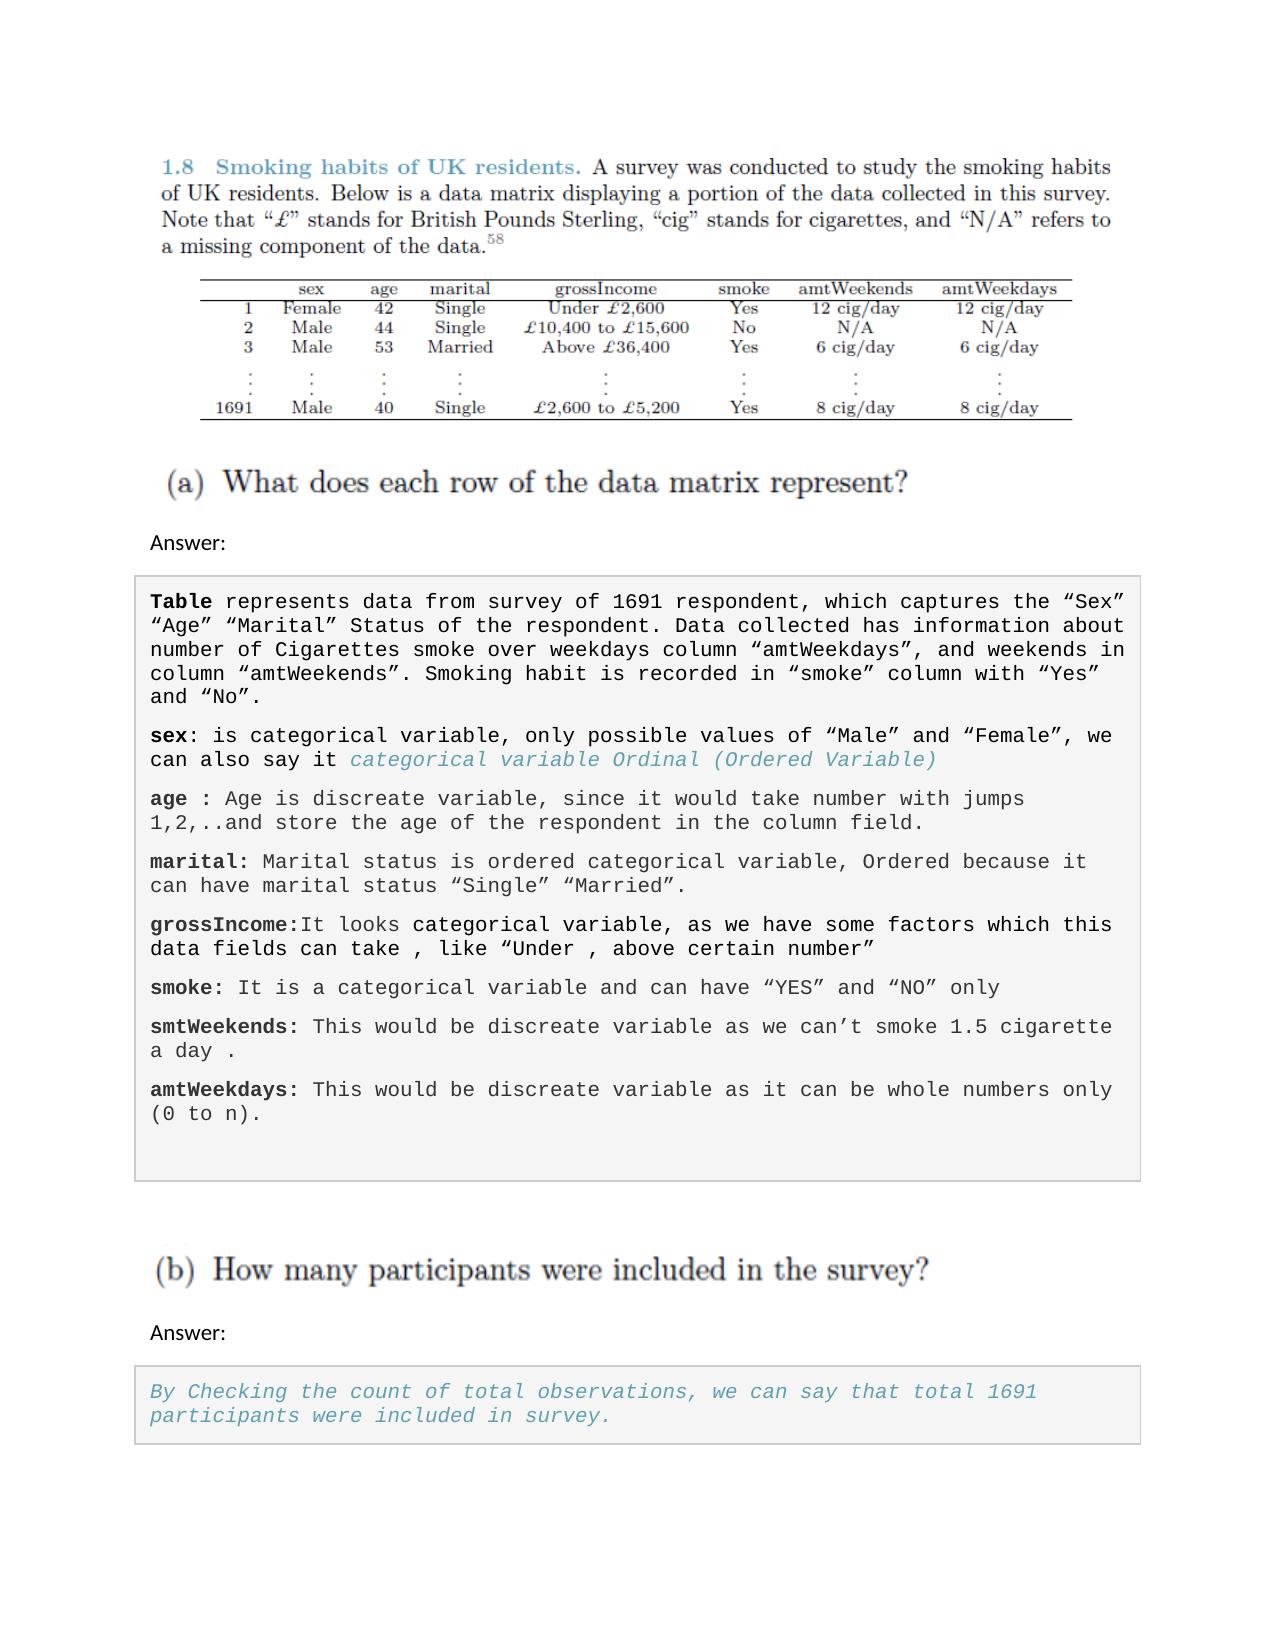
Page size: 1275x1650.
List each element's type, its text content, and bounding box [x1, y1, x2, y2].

text marital: Marital status is ordered categorical variable, Ordered because it can have marital status “Single” “Married”. [136, 835, 1140, 898]
text Table represents data from survey of 1691 respondent, which captures the “Sex” “Age” “Marital” Status of the respondent. Data collected has information about number of Cigarettes smoke over weekdays column “amtWeekdays”, and weekends in column “amtWeekends”. Smoking habit is recorded in “smoke” column with “Yes” and “No”. [136, 577, 1140, 709]
text amtWeekdays: This would be discreate variable as it can be whole numbers only (0 to n). [136, 1063, 1140, 1126]
text grossIncome:It looks categorical variable, as we have some factors which this data fields can take , like “Under , above certain number” [136, 898, 1140, 961]
text age : Age is discreate variable, since it would take number with jumps 1,2,..and store the age of the respondent in the column field. [136, 772, 1140, 835]
text smtWeekends: This would be discreate variable as we can’t smoke 1.5 cigarette a day . [136, 1000, 1140, 1063]
picture [150, 1244, 951, 1300]
text sex: is categorical variable, only possible values of “Male” and “Female”, we can also say it categorical variable Ordinal (Ordered Variable) [136, 709, 1140, 772]
picture [150, 456, 969, 510]
text Answer: [150, 1318, 1125, 1346]
picture [150, 150, 1125, 438]
text By Checking the count of total observations, we can say that total 1691 participants were included in survey. [136, 1367, 1140, 1443]
text Answer: [150, 528, 1125, 557]
text smoke: It is a categorical variable and can have “YES” and “NO” only [136, 961, 1140, 1000]
